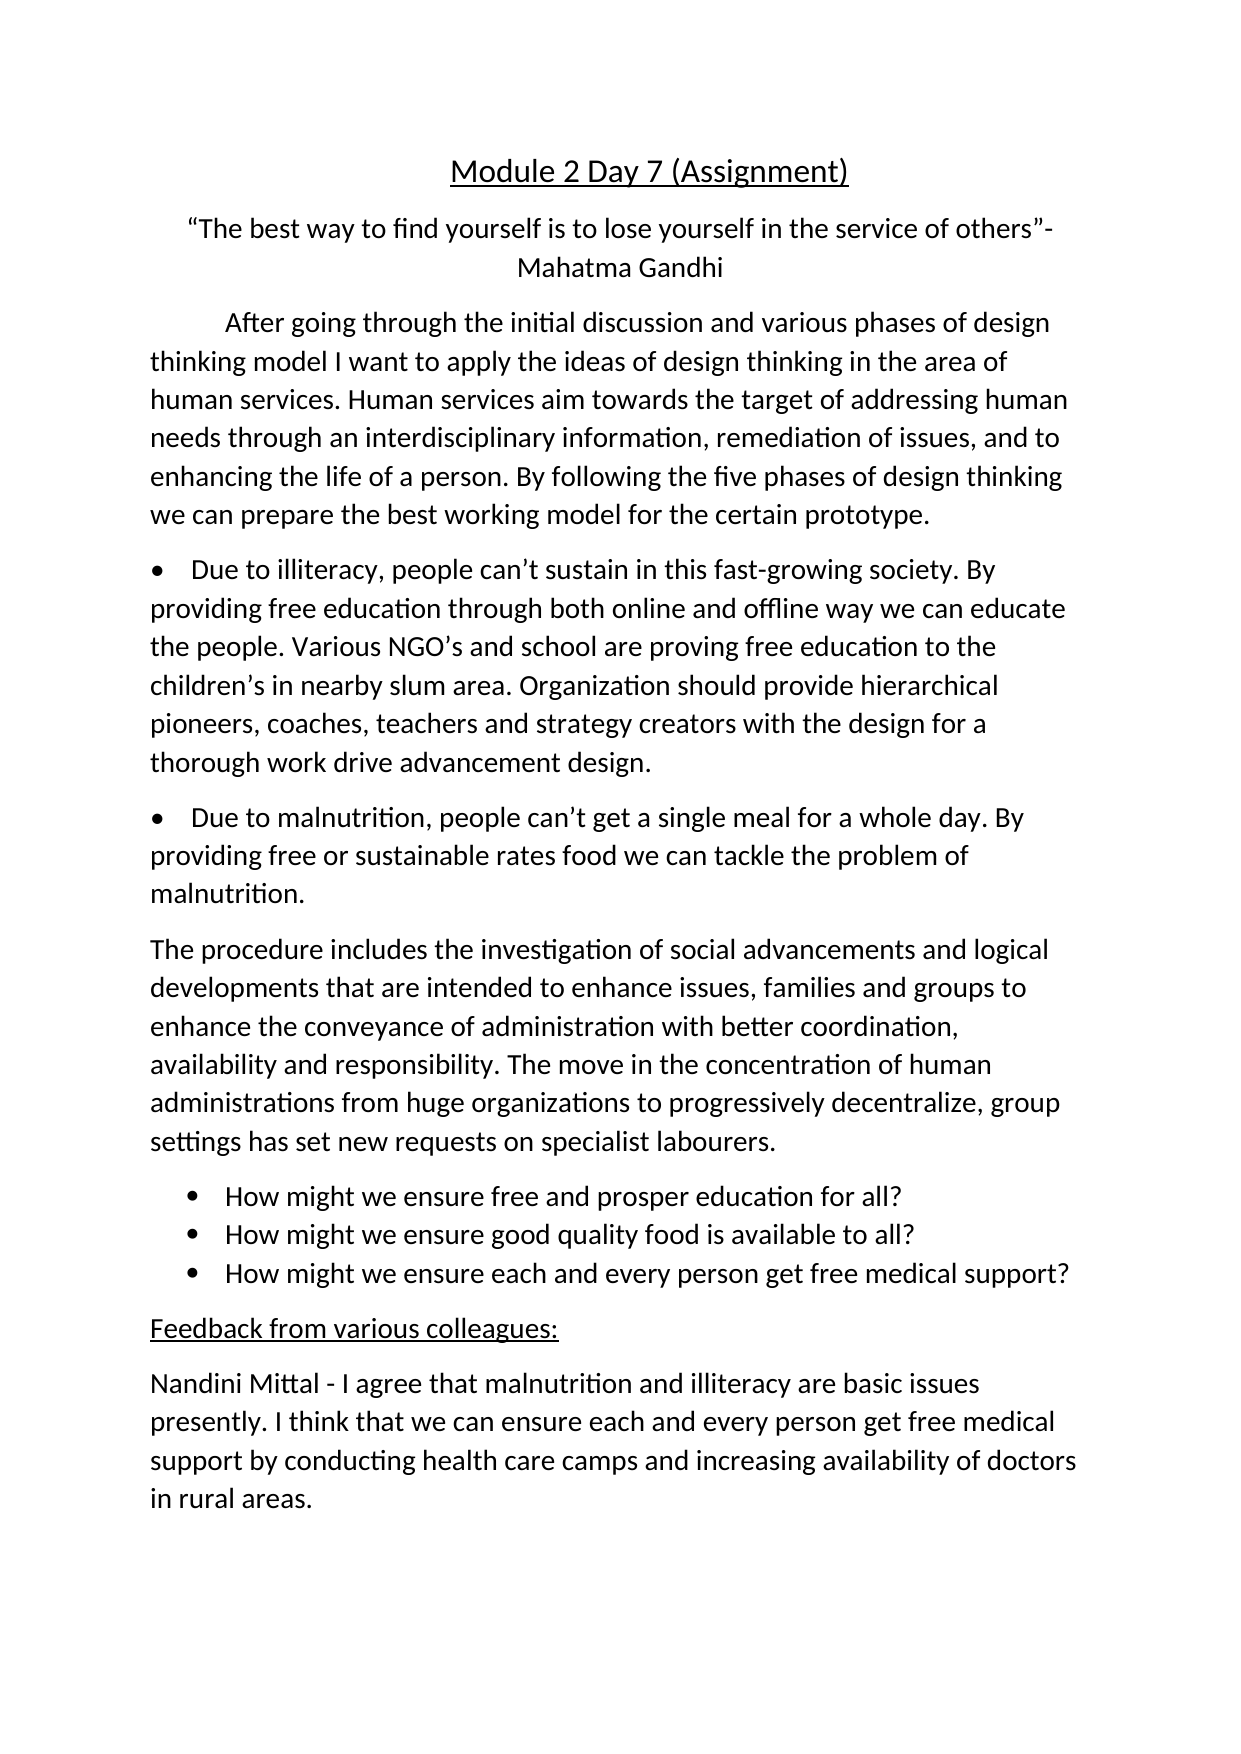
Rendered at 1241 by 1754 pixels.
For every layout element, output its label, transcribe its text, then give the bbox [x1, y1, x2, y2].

text Feedback from various colleagues: [150, 1310, 1090, 1346]
text • Due to illiteracy, people can’t sustain in this fast-growing society. By providing free education through both online and offline way we can educate the people. Various NGO’s and school are proving free education to the children’s in nearby slum area. Organization should provide hierarchical pioneers, coaches, teachers and strategy creators with the design for a thorough work drive advancement design. [150, 551, 1090, 779]
text The procedure includes the investigation of social advancements and logical developments that are intended to enhance issues, families and groups to enhance the conveyance of administration with better coordination, availability and responsibility. The move in the concentration of human administrations from huge organizations to progressively decentralize, group settings has set new requests on specialist labourers. [150, 931, 1090, 1158]
list How might we ensure each and every person get free medical support? [187, 1255, 1090, 1291]
list How might we ensure free and prosper education for all? [187, 1178, 1090, 1214]
text • Due to malnutrition, people can’t get a single meal for a whole day. By providing free or sustainable rates food we can tackle the problem of malnutrition. [150, 799, 1090, 911]
list How might we ensure good quality food is available to all? [187, 1216, 1090, 1252]
text Module 2 Day 7 (Assignment) [150, 150, 1090, 191]
text “The best way to find yourself is to lose yourself in the service of others”-Mahatma Gandhi [150, 211, 1090, 285]
text After going through the initial discussion and various phases of design thinking model I want to apply the ideas of design thinking in the area of human services. Human services aim towards the target of addressing human needs through an interdisciplinary information, remediation of issues, and to enhancing the life of a person. By following the five phases of design thinking we can prepare the best working model for the certain prototype. [150, 304, 1090, 532]
text Nandini Mittal - I agree that malnutrition and illiteracy are basic issues presently. I think that we can ensure each and every person get free medical support by conducting health care camps and increasing availability of doctors in rural areas. [150, 1365, 1090, 1516]
